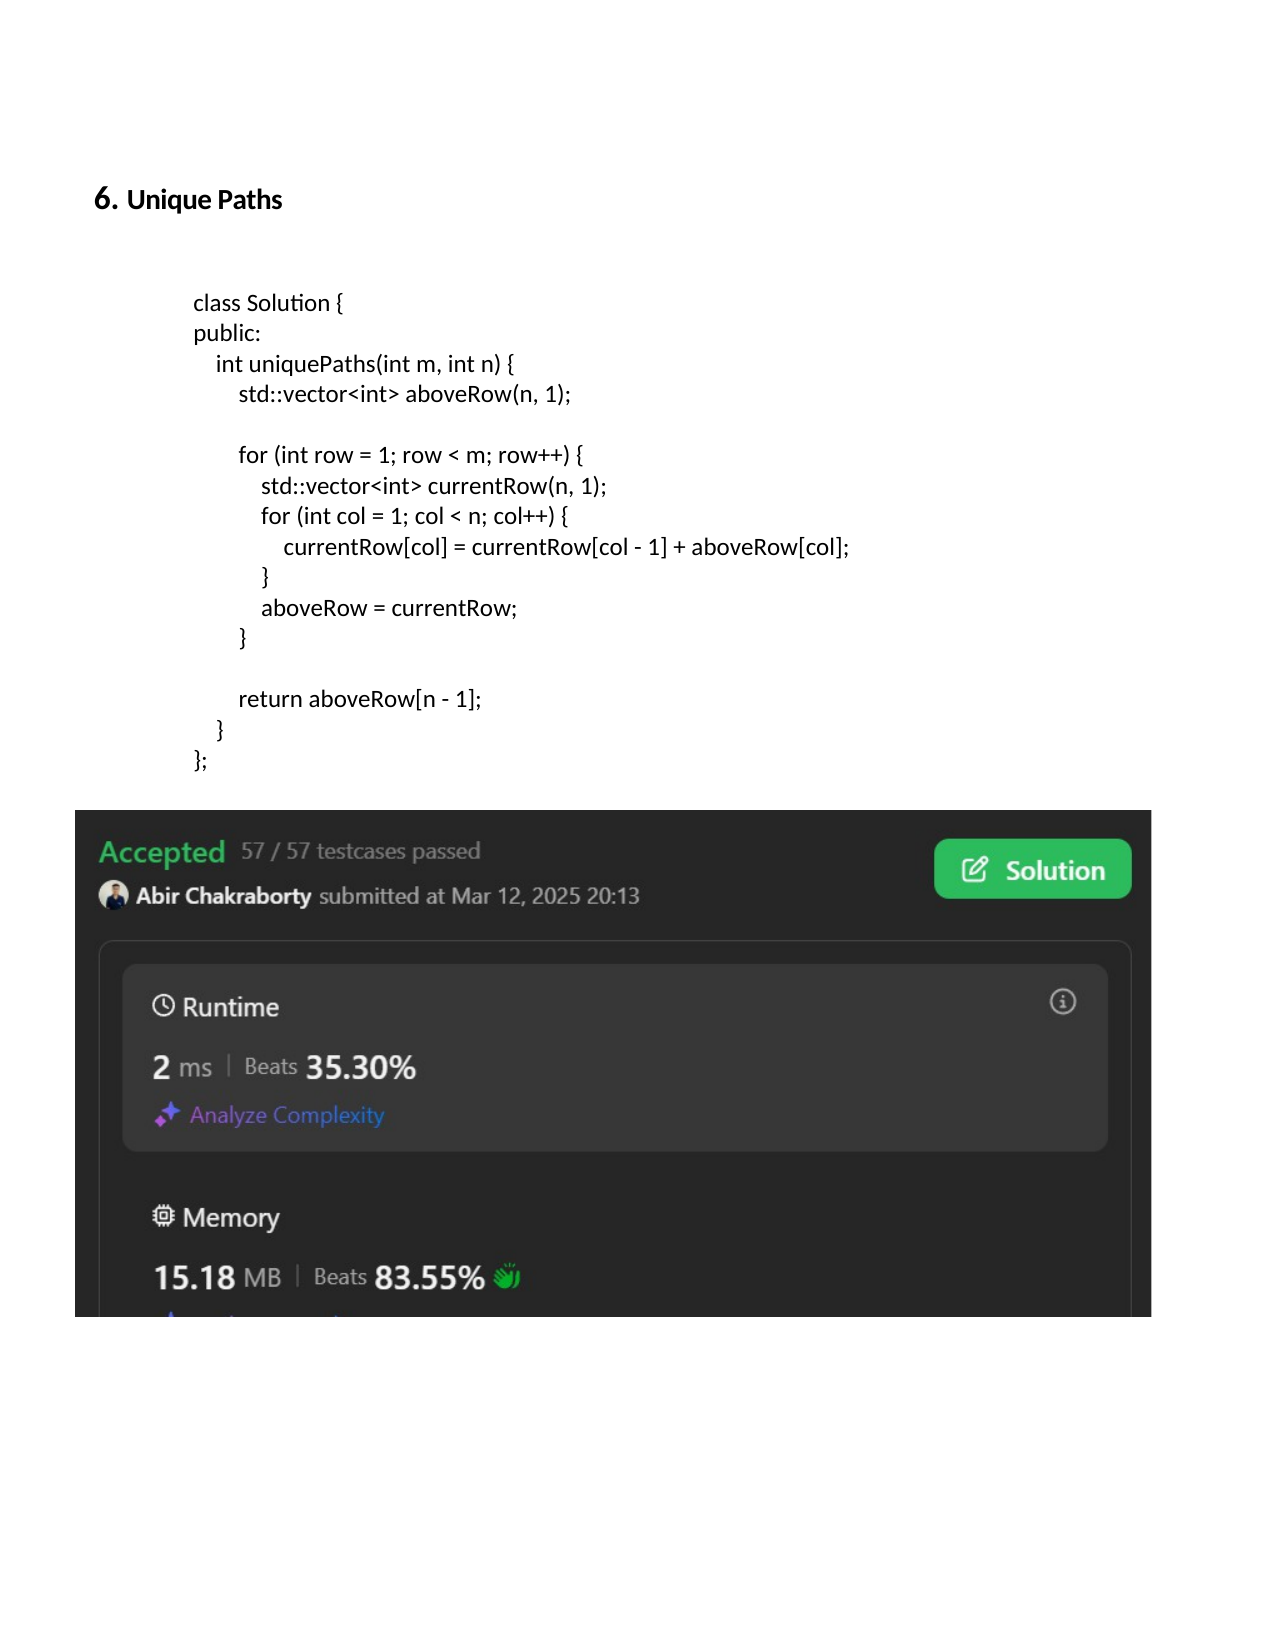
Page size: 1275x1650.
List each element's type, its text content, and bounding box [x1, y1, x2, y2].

subtitle Unique Paths [94, 177, 1200, 218]
picture [75, 810, 1152, 1317]
text class Solution { public: int uniquePaths(int m, int n) { std::vector<int> aboveRow(n, 1); for (int row = 1; row < m; row++) { std::vector<int> currentRow(n, 1); for (int col = 1; col < n; col++) { currentRow[col] = currentRow[col - 1] + aboveRow[col]; } aboveRow = currentRow; } return aboveRow[n - 1]; } }; [193, 287, 1200, 775]
